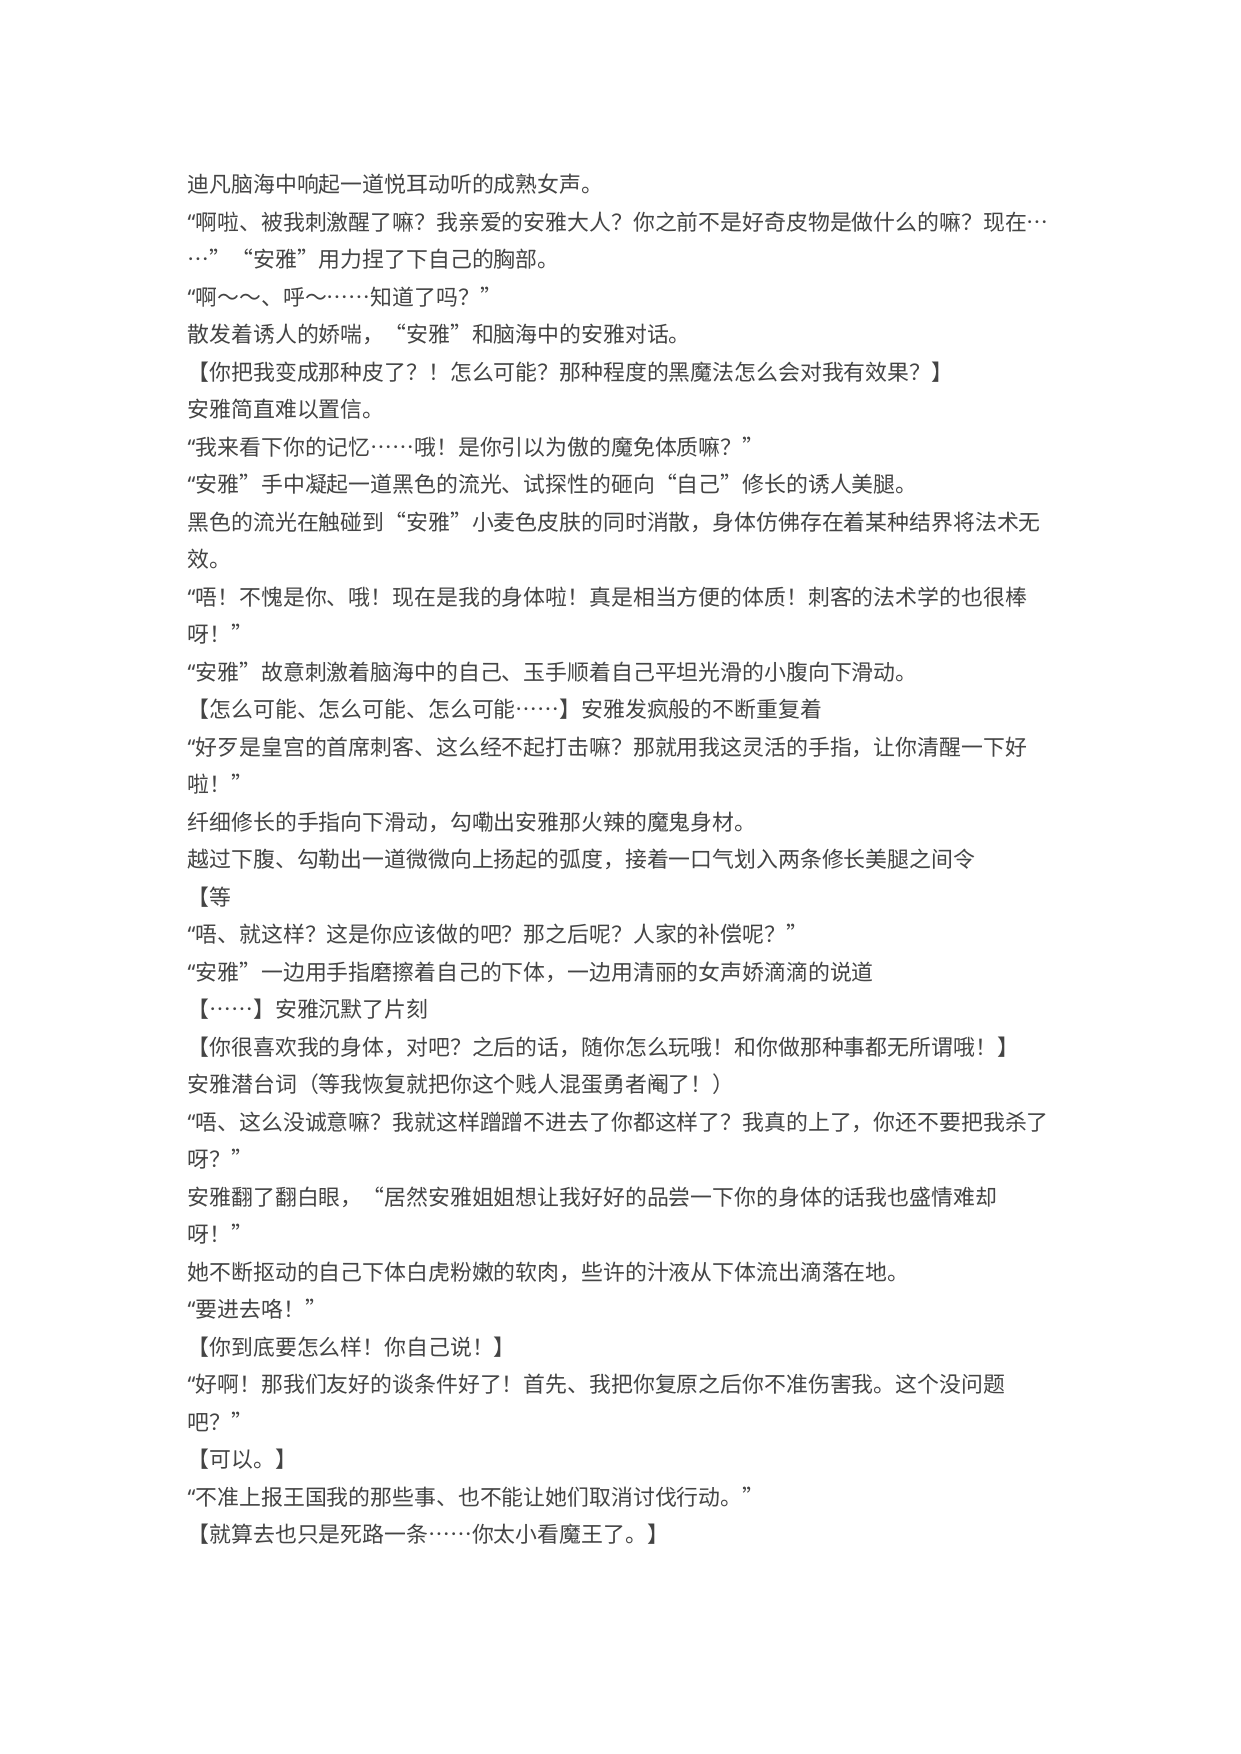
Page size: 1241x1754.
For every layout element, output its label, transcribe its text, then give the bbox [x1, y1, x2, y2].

text “我来看下你的记忆……哦！是你引以为傲的魔免体质嘛？” [187, 427, 1053, 464]
text 【你到底要怎么样！你自己说！】 [187, 1327, 1053, 1364]
text 【等 [187, 877, 1053, 914]
text “要进去咯！” [187, 1289, 1053, 1327]
text 安雅翻了翻白眼，“居然安雅姐姐想让我好好的品尝一下你的身体的话我也盛情难却呀！” [187, 1177, 1053, 1252]
text 【怎么可能、怎么可能、怎么可能……】安雅发疯般的不断重复着 [187, 689, 1053, 727]
text 散发着诱人的娇喘，“安雅”和脑海中的安雅对话。 [187, 314, 1053, 352]
text “好啊！那我们友好的谈条件好了！首先、我把你复原之后你不准伤害我。这个没问题吧？” [187, 1364, 1053, 1439]
text 安雅潜台词（等我恢复就把你这个贱人混蛋勇者阉了！） [187, 1064, 1053, 1102]
text 【你把我变成那种皮了？！怎么可能？那种程度的黑魔法怎么会对我有效果？】 [187, 352, 1053, 389]
text “不准上报王国我的那些事、也不能让她们取消讨伐行动。” [187, 1477, 1053, 1514]
text “安雅”一边用手指磨擦着自己的下体，一边用清丽的女声娇滴滴的说道 [187, 952, 1053, 989]
text 【就算去也只是死路一条……你太小看魔王了。】 [187, 1514, 1053, 1552]
text “好歹是皇宫的首席刺客、这么经不起打击嘛？那就用我这灵活的手指，让你清醒一下好啦！” [187, 727, 1053, 802]
text 【可以。】 [187, 1439, 1053, 1477]
text 安雅简直难以置信。 [187, 389, 1053, 427]
text “唔、这么没诚意嘛？我就这样蹭蹭不进去了你都这样了？我真的上了，你还不要把我杀了呀？” [187, 1102, 1053, 1177]
text “啊啦、被我刺激醒了嘛？我亲爱的安雅大人？你之前不是好奇皮物是做什么的嘛？现在……”“安雅”用力捏了下自己的胸部。 [187, 202, 1053, 277]
text 黑色的流光在触碰到“安雅”小麦色皮肤的同时消散，身体仿佛存在着某种结界将法术无效。 [187, 502, 1053, 577]
text “安雅”故意刺激着脑海中的自己、玉手顺着自己平坦光滑的小腹向下滑动。 [187, 652, 1053, 689]
text 她不断抠动的自己下体白虎粉嫩的软肉，些许的汁液从下体流出滴落在地。 [187, 1252, 1053, 1289]
text 迪凡脑海中响起一道悦耳动听的成熟女声。 [187, 164, 1053, 202]
text “唔、就这样？这是你应该做的吧？那之后呢？人家的补偿呢？” [187, 914, 1053, 952]
text “安雅”手中凝起一道黑色的流光、试探性的砸向“自己”修长的诱人美腿。 [187, 464, 1053, 502]
text 【……】安雅沉默了片刻 [187, 989, 1053, 1027]
text “啊～～、呼～……知道了吗？” [187, 277, 1053, 314]
text “唔！不愧是你、哦！现在是我的身体啦！真是相当方便的体质！刺客的法术学的也很棒呀！” [187, 577, 1053, 652]
text 纤细修长的手指向下滑动，勾嘞出安雅那火辣的魔鬼身材。 [187, 802, 1053, 839]
text 【你很喜欢我的身体，对吧？之后的话，随你怎么玩哦！和你做那种事都无所谓哦！】 [187, 1027, 1053, 1064]
text 越过下腹、勾勒出一道微微向上扬起的弧度，接着一口气划入两条修长美腿之间令 [187, 839, 1053, 877]
